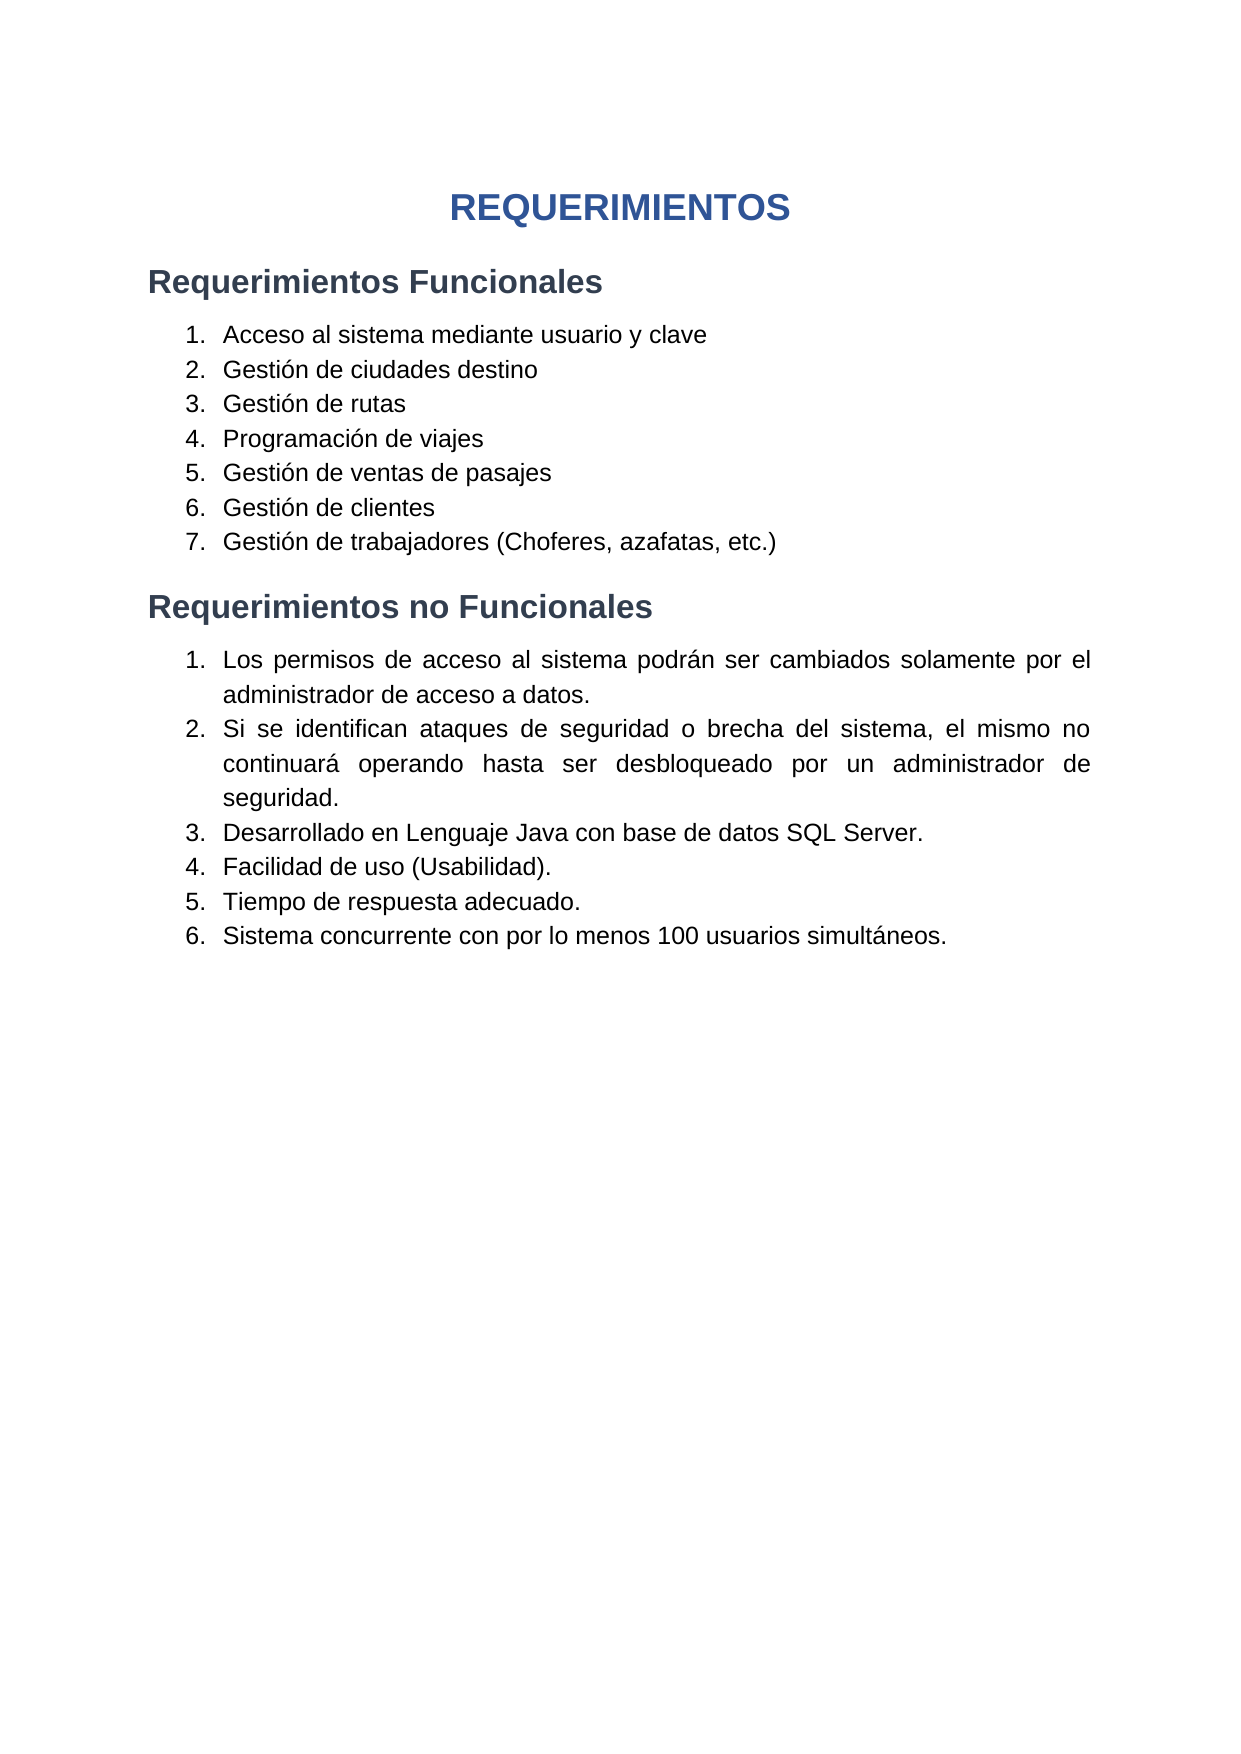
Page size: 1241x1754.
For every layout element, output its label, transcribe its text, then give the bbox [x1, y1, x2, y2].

list Gestión de trabajadores (Choferes, azafatas, etc.) [185, 527, 1092, 556]
subtitle Requerimientos no Funcionales [148, 587, 1092, 625]
list Desarrollado en Lenguaje Java con base de datos SQL Server. [185, 818, 1092, 846]
list Gestión de ciudades destino [185, 355, 1092, 384]
list Facilidad de uso (Usabilidad). [185, 852, 1092, 881]
subtitle REQUERIMIENTOS [148, 185, 1092, 228]
list Gestión de rutas [185, 389, 1092, 418]
list Programación de viajes [185, 424, 1092, 453]
list Si se identifican ataques de seguridad o brecha del sistema, el mismo no continuará operando hasta ser desbloqueado por un administrador de seguridad. [185, 714, 1092, 812]
list Los permisos de acceso al sistema podrán ser cambiados solamente por el administrador de acceso a datos. [185, 645, 1092, 708]
list Gestión de clientes [185, 493, 1092, 522]
list Sistema concurrente con por lo menos 100 usuarios simultáneos. [185, 921, 1092, 950]
list Gestión de ventas de pasajes [185, 458, 1092, 487]
subtitle Requerimientos Funcionales [148, 262, 1092, 300]
list Acceso al sistema mediante usuario y clave [185, 320, 1092, 349]
list Tiempo de respuesta adecuado. [185, 887, 1092, 915]
